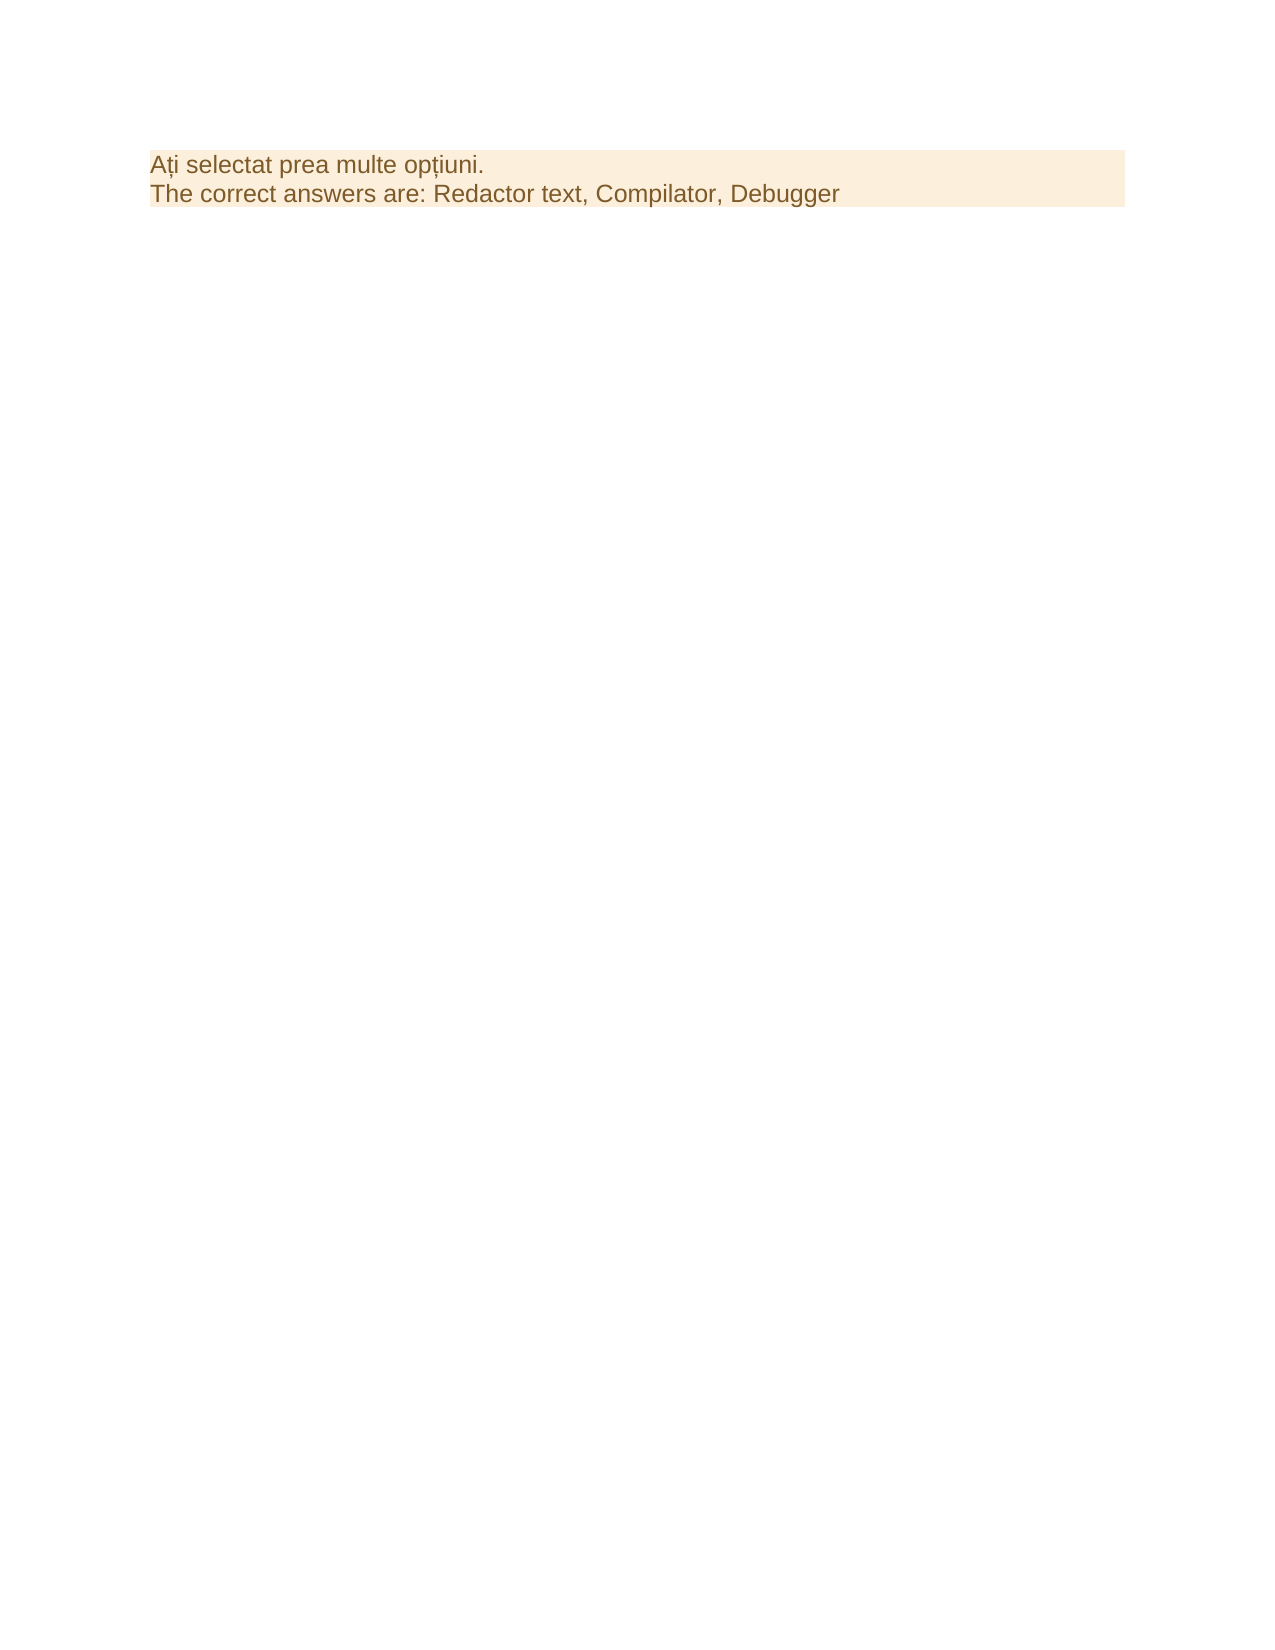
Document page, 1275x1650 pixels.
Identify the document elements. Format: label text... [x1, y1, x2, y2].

text The correct answers are: Redactor text, Compilator, Debugger [150, 179, 1125, 207]
text Ați selectat prea multe opțiuni. [150, 150, 1125, 179]
